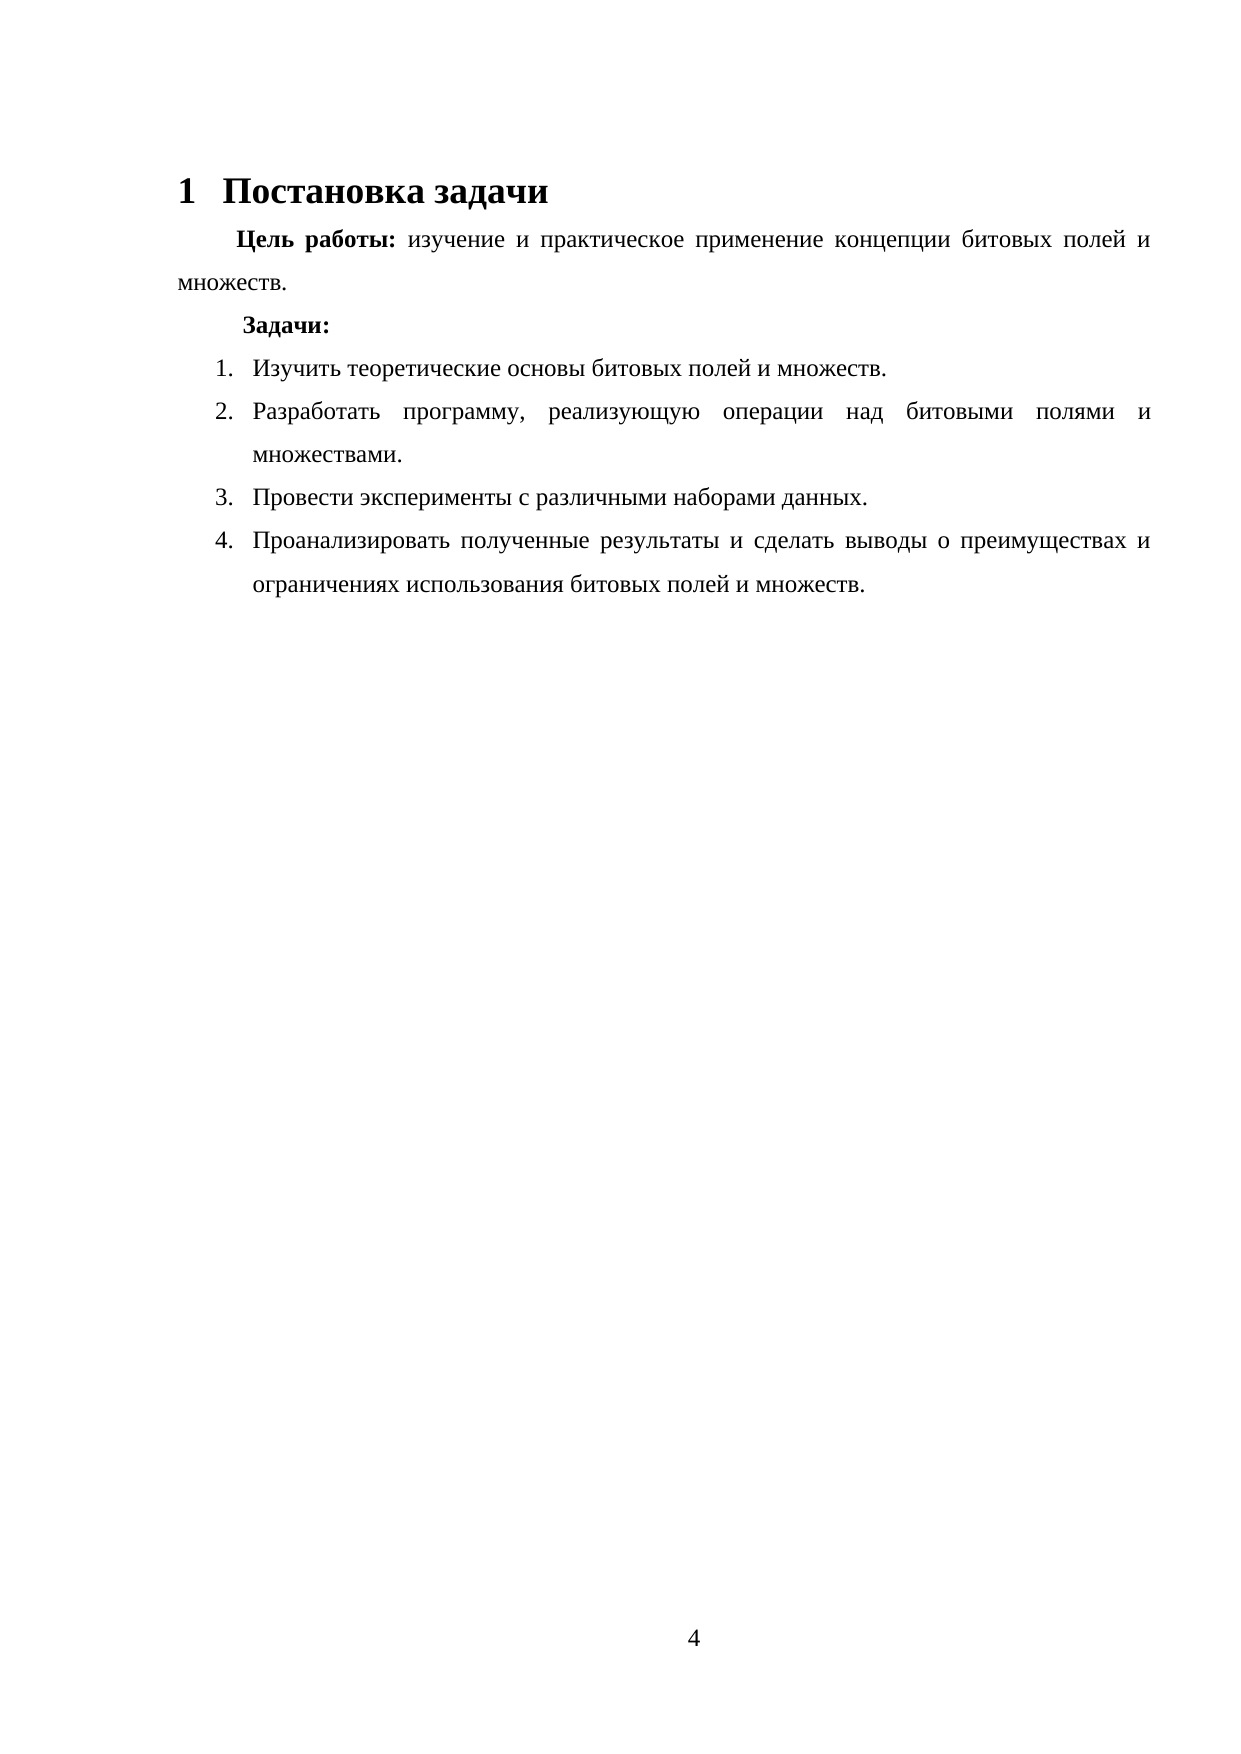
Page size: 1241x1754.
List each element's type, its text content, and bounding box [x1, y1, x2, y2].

list Провести эксперименты с различными наборами данных. [215, 482, 1152, 511]
list Изучить теоретические основы битовых полей и множеств. [215, 353, 1152, 382]
text Задачи: [177, 310, 1152, 339]
text Цель работы: изучение и практическое применение концепции битовых полей и множеств. [177, 224, 1152, 296]
subtitle Постановка задачи [177, 168, 1152, 211]
list Разработать программу, реализующую операции над битовыми полями и множествами. [215, 396, 1152, 468]
list Проанализировать полученные результаты и сделать выводы о преимуществах и ограничениях использования битовых полей и множеств. [215, 526, 1152, 597]
